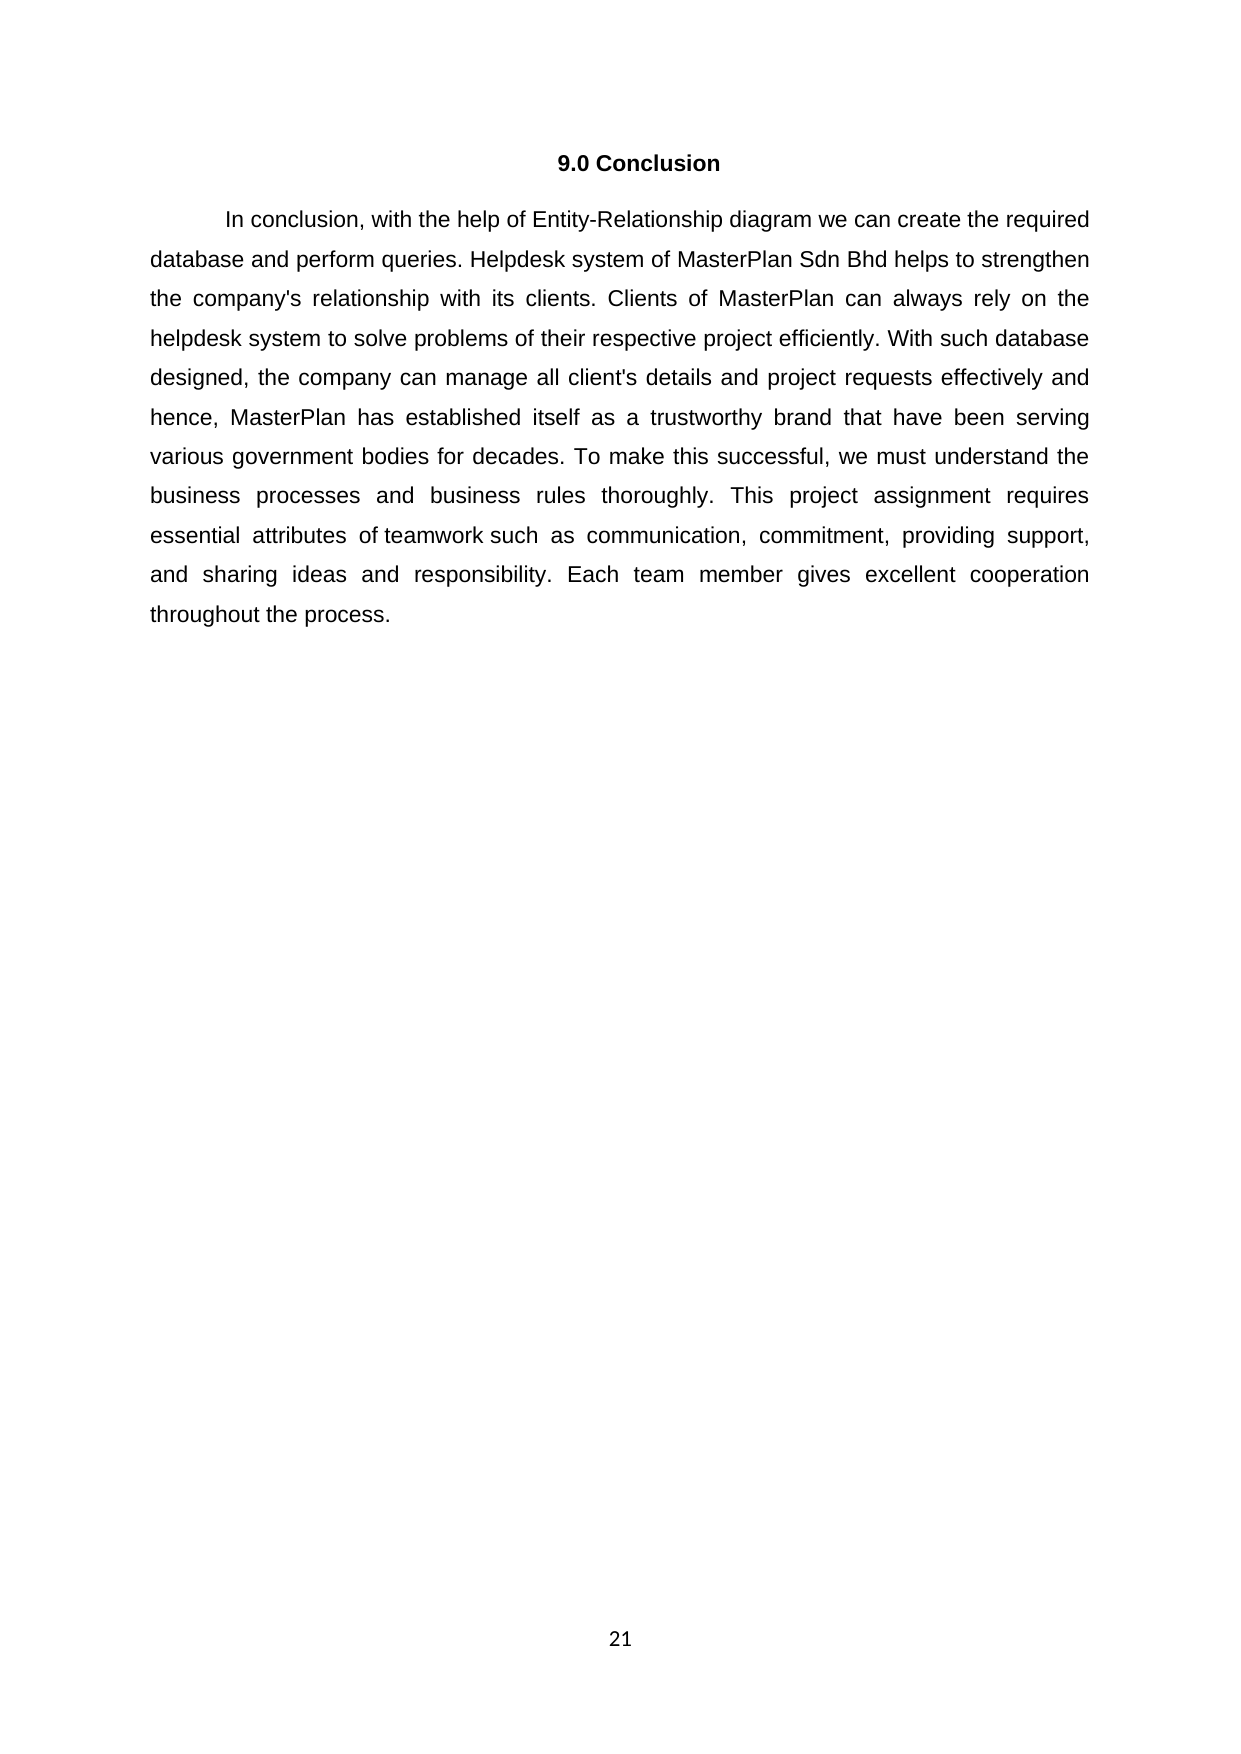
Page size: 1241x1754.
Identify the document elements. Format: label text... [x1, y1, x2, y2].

text 9.0 Conclusion [187, 150, 1090, 176]
text In conclusion, with the help of Entity-Relationship diagram we can create the required database and perform queries. Helpdesk system of MasterPlan Sdn Bhd helps to strengthen the company's relationship with its clients. Clients of MasterPlan can always rely on the helpdesk system to solve problems of their respective project efficiently. With such database designed, the company can manage all client's details and project requests effectively and hence, MasterPlan has established itself as a trustworthy brand that have been serving various government bodies for decades. To make this successful, we must understand the business processes and business rules thoroughly. This project assignment requires essential attributes of teamwork such as communication, commitment, providing support, and sharing ideas and responsibility. Each team member gives excellent cooperation throughout the process. [150, 206, 1090, 627]
